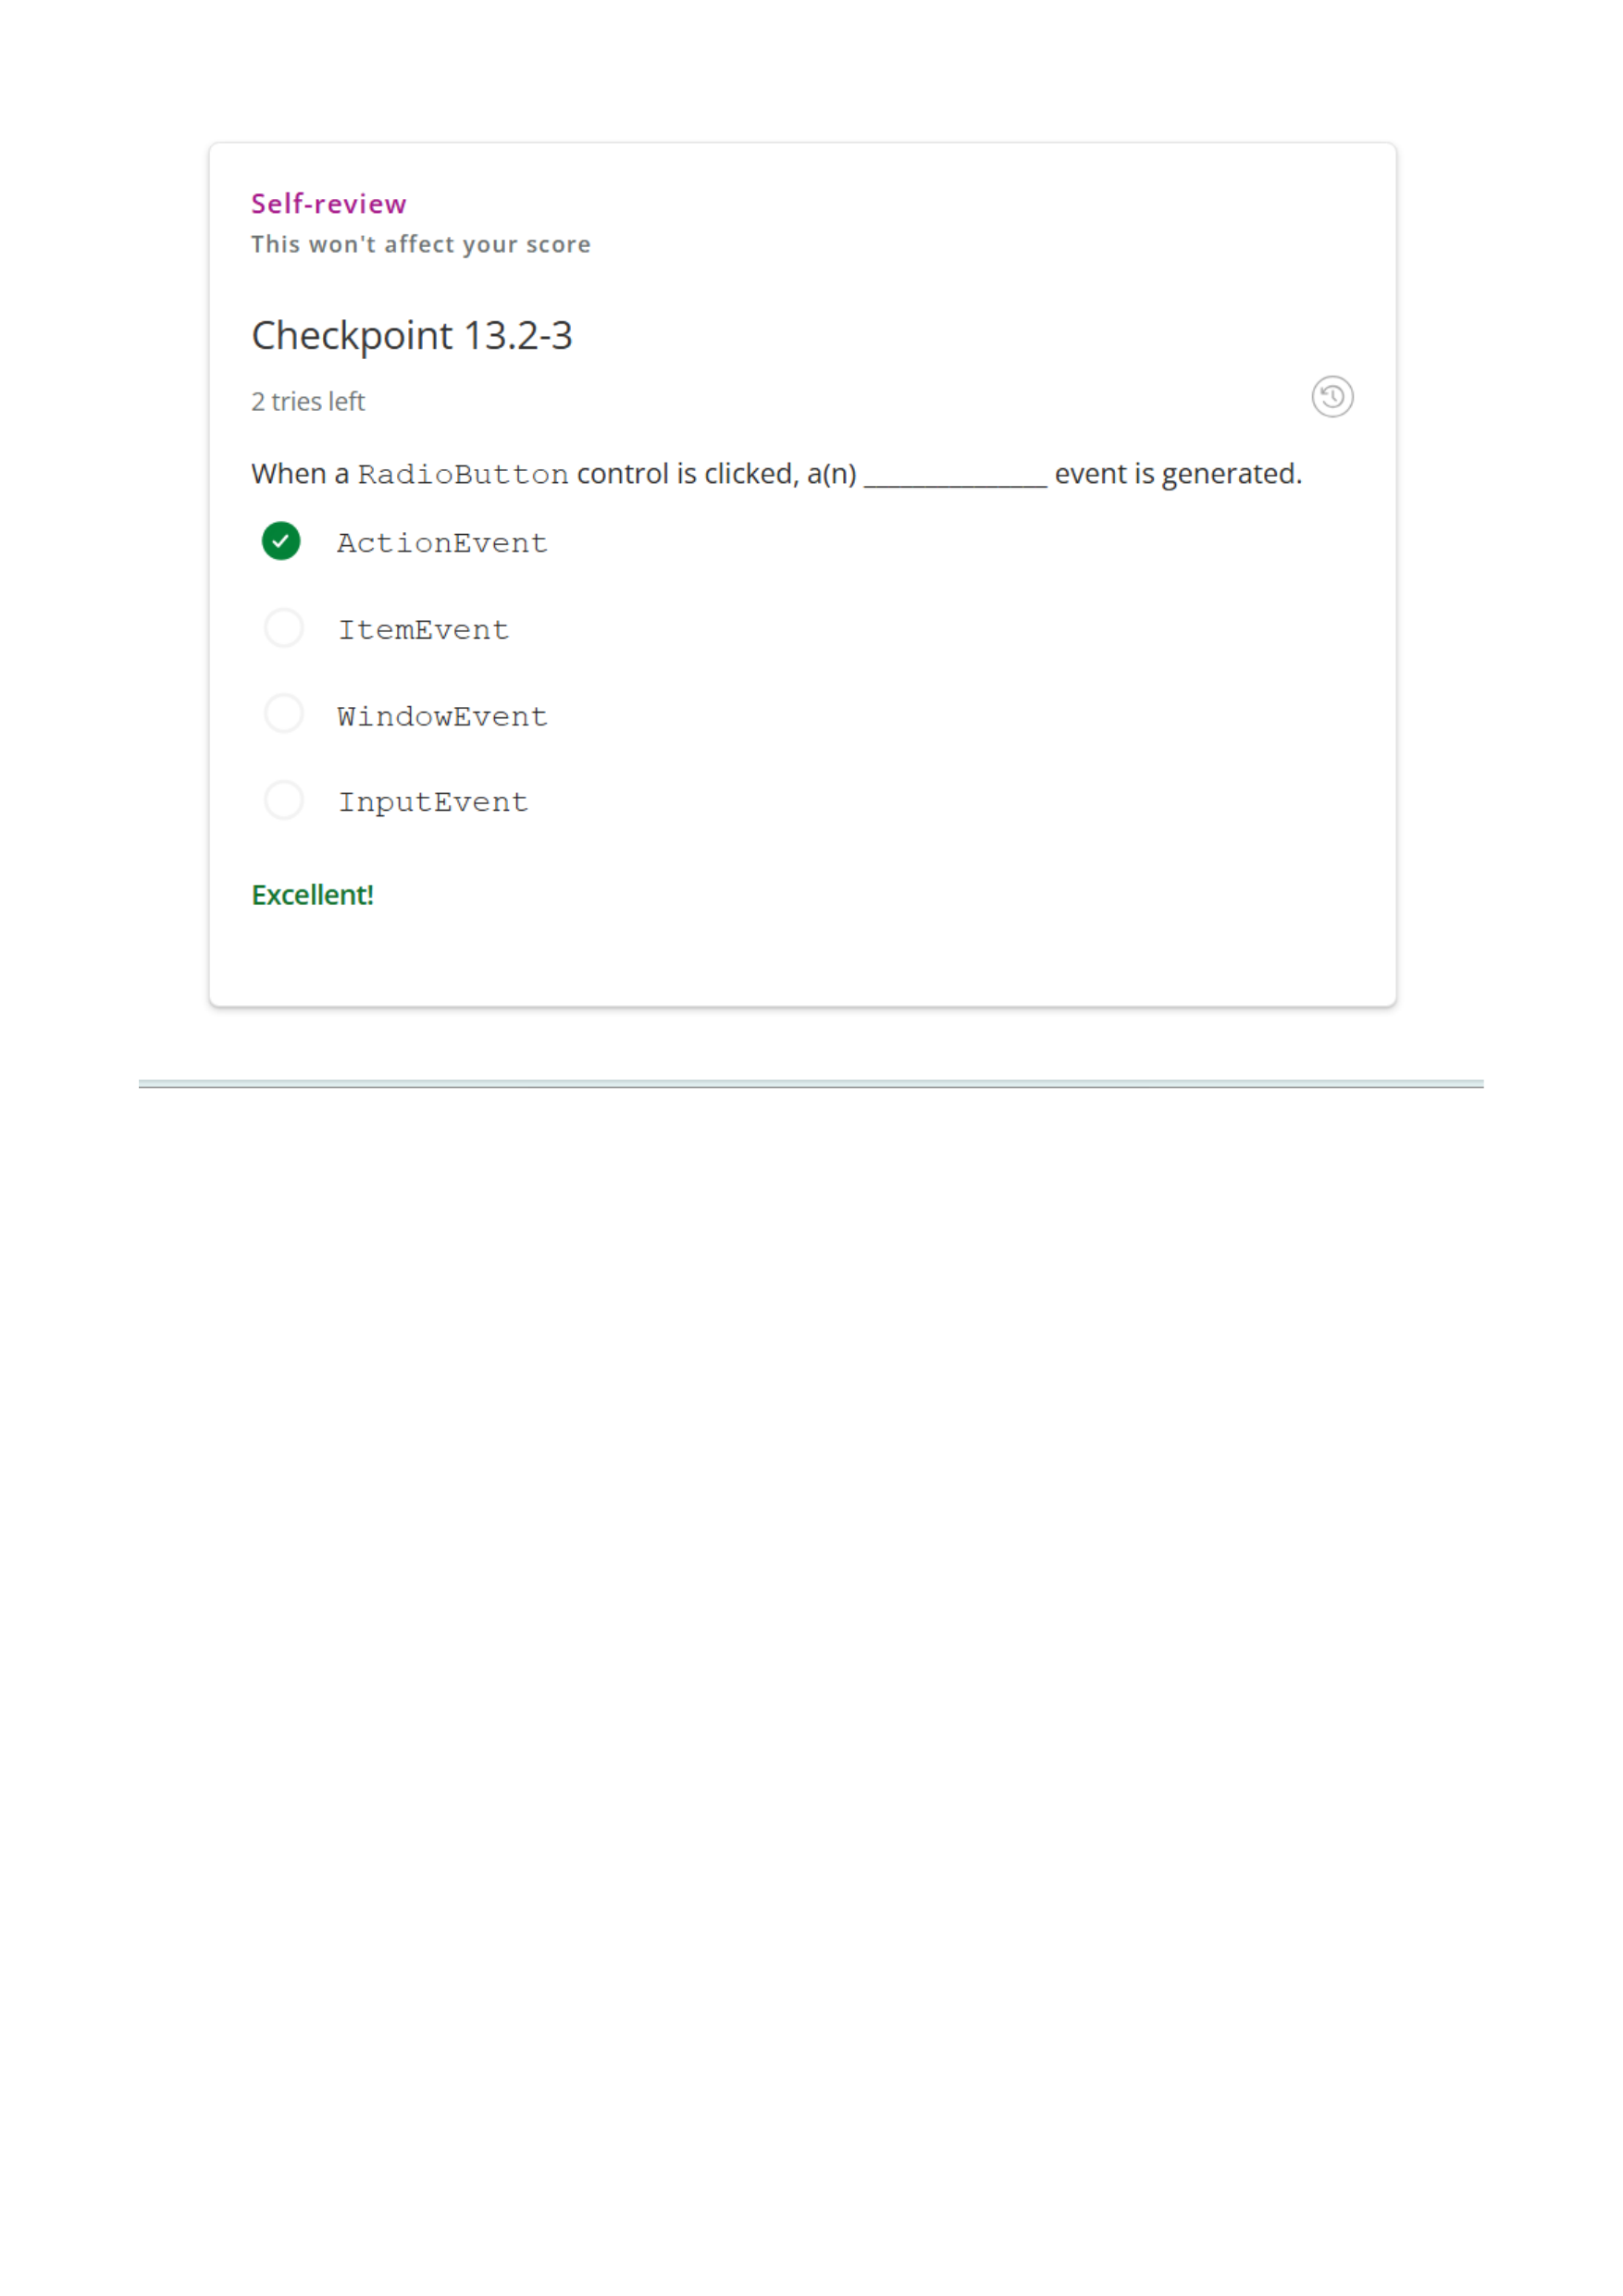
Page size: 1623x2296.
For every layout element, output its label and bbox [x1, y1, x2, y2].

picture [139, 139, 1484, 1088]
